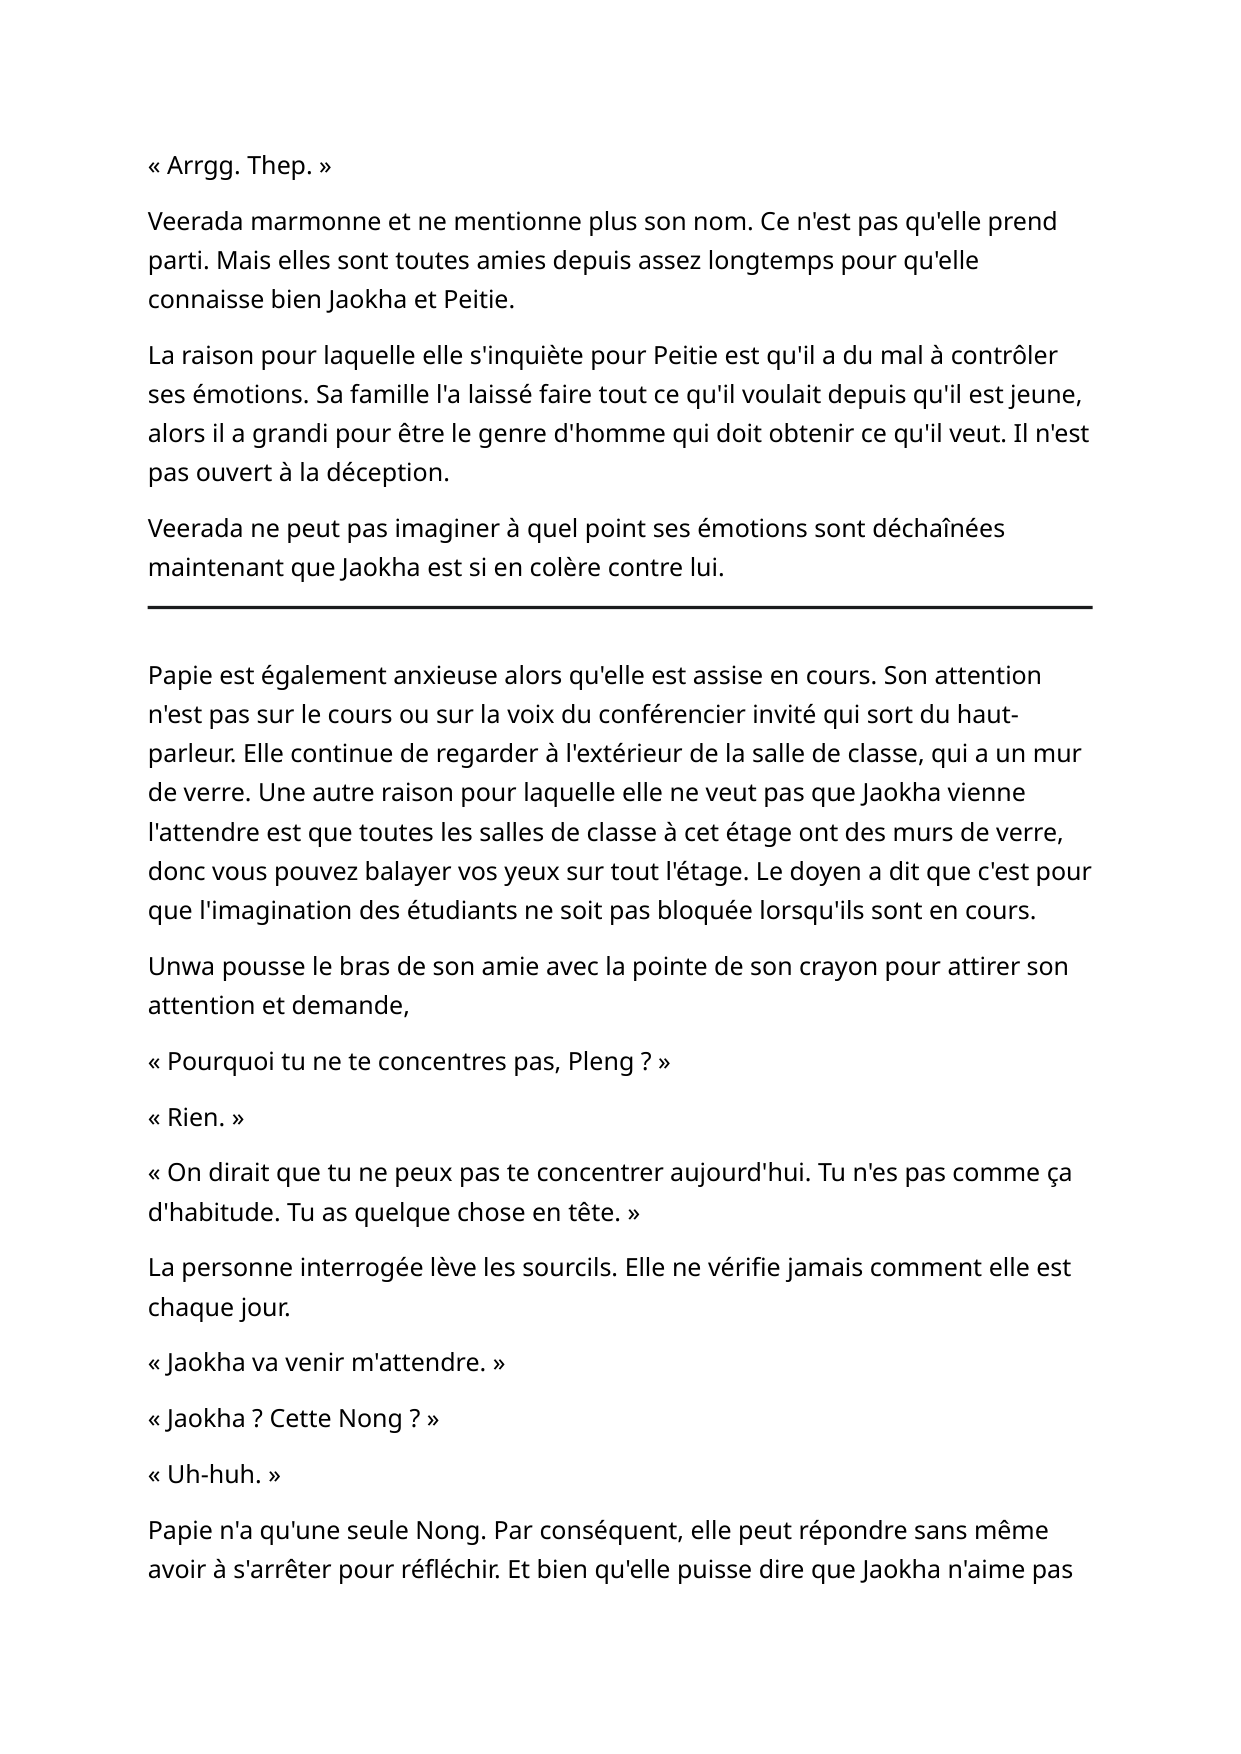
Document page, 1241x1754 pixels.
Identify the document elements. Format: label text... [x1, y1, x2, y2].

text Unwa pousse le bras de son amie avec la pointe de son crayon pour attirer son attention et demande, [148, 948, 1093, 1022]
text « Pourquoi tu ne te concentres pas, Pleng ? » [148, 1043, 1093, 1077]
text Papie est également anxieuse alors qu'elle est assise en cours. Son attention n'est pas sur le cours ou sur la voix du conférencier invité qui sort du haut-parleur. Elle continue de regarder à l'extérieur de la salle de classe, qui a un mur de verre. Une autre raison pour laquelle elle ne veut pas que Jaokha vienne l'attendre est que toutes les salles de classe à cet étage ont des murs de verre, donc vous pouvez balayer vos yeux sur tout l'étage. Le doyen a dit que c'est pour que l'imagination des étudiants ne soit pas bloquée lorsqu'ils sont en cours. [148, 658, 1093, 927]
text « On dirait que tu ne peux pas te concentrer aujourd'hui. Tu n'es pas comme ça d'habitude. Tu as quelque chose en tête. » [148, 1155, 1093, 1228]
text Veerada marmonne et ne mentionne plus son nom. Ce n'est pas qu'elle prend parti. Mais elles sont toutes amies depuis assez longtemps pour qu'elle connaisse bien Jaokha et Peitie. [148, 203, 1093, 316]
text « Arrgg. Thep. » [148, 148, 1093, 182]
text La personne interrogée lève les sourcils. Elle ne vérifie jamais comment elle est chaque jour. [148, 1250, 1093, 1323]
text La raison pour laquelle elle s'inquiète pour Peitie est qu'il a du mal à contrôler ses émotions. Sa famille l'a laissé faire tout ce qu'il voulait depuis qu'il est jeune, alors il a grandi pour être le genre d'homme qui doit obtenir ce qu'il veut. Il n'est pas ouvert à la déception. [148, 338, 1093, 489]
text « Uh-huh. » [148, 1457, 1093, 1491]
text Veerada ne peut pas imaginer à quel point ses émotions sont déchaînées maintenant que Jaokha est si en colère contre lui. [148, 511, 1093, 584]
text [148, 1513, 1093, 1586]
text « Rien. » [148, 1099, 1093, 1133]
text « Jaokha va venir m'attendre. » [148, 1345, 1093, 1379]
text « Jaokha ? Cette Nong ? » [148, 1401, 1093, 1435]
